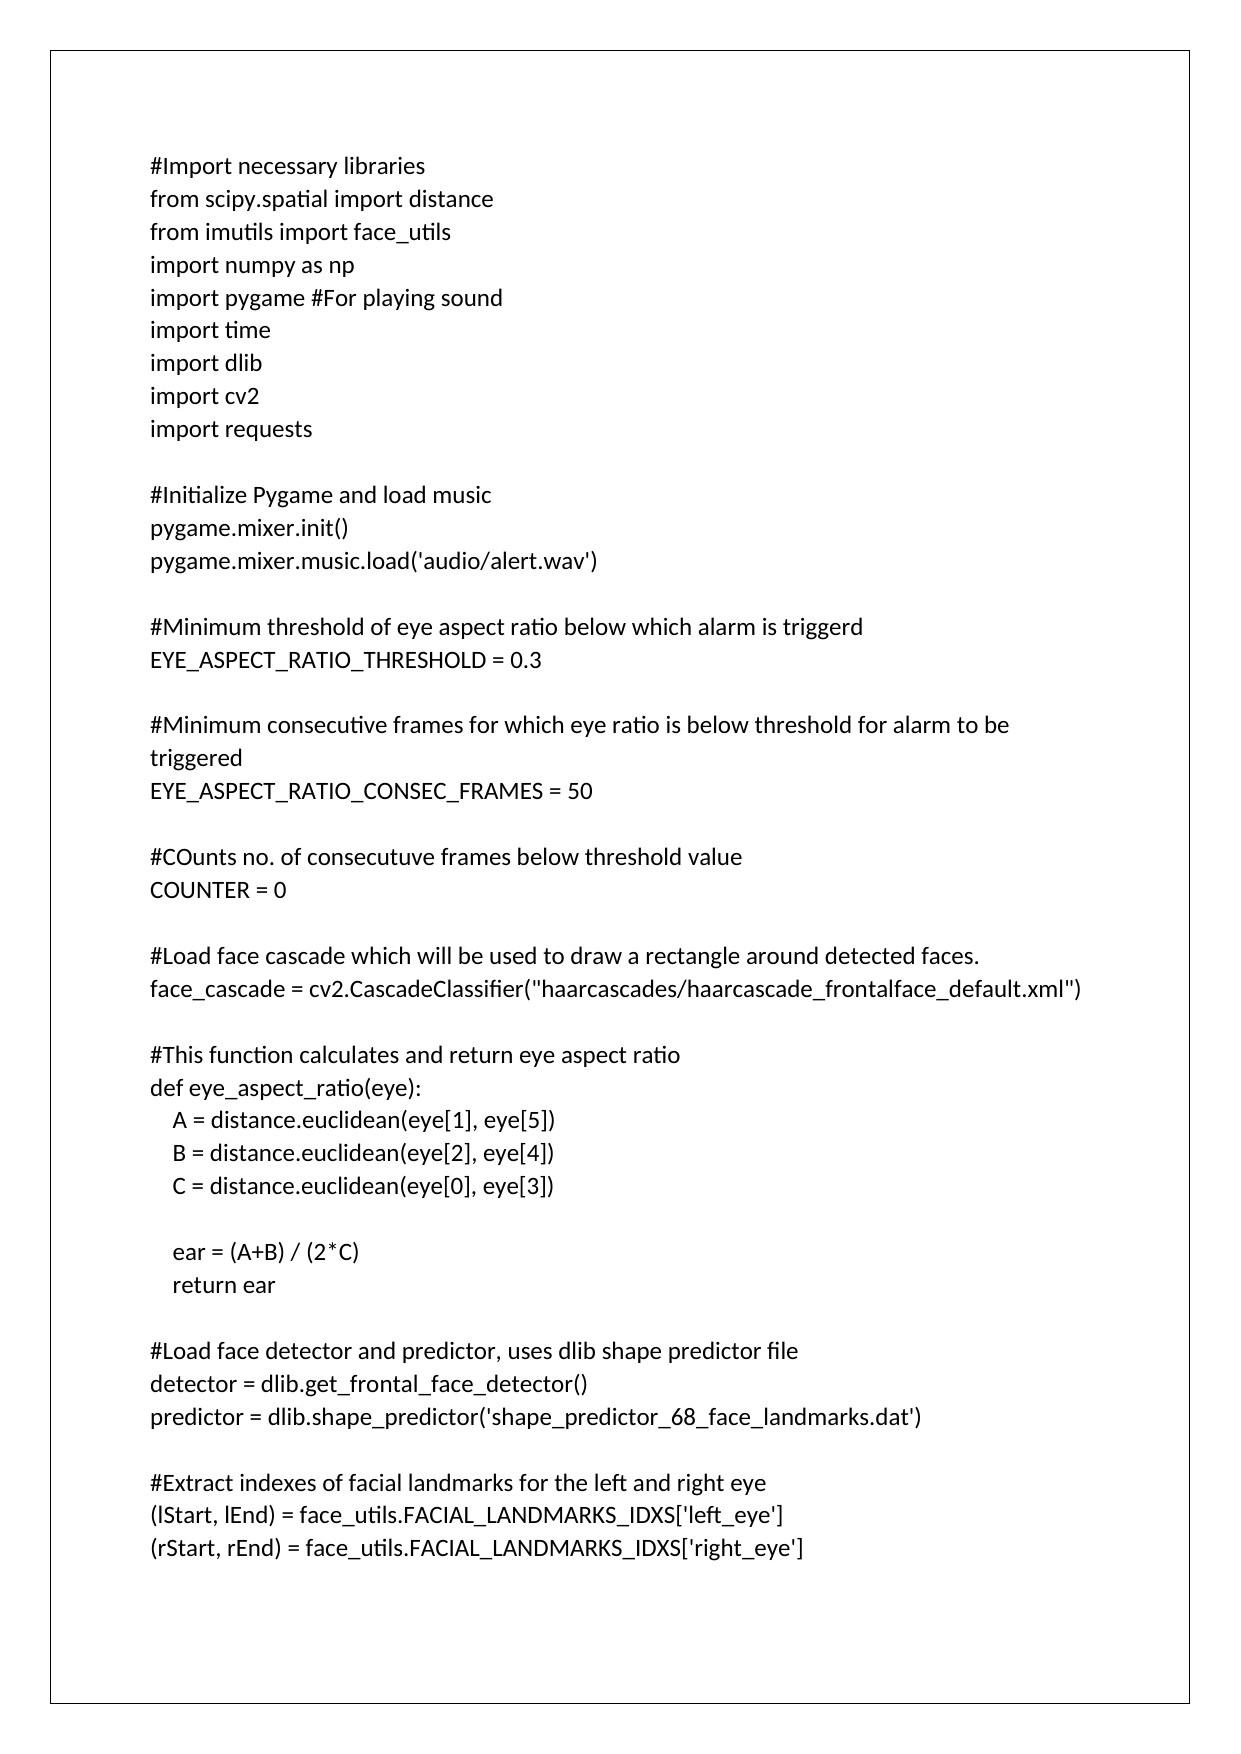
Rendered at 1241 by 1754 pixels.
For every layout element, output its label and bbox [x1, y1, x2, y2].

text [150, 150, 1090, 1596]
